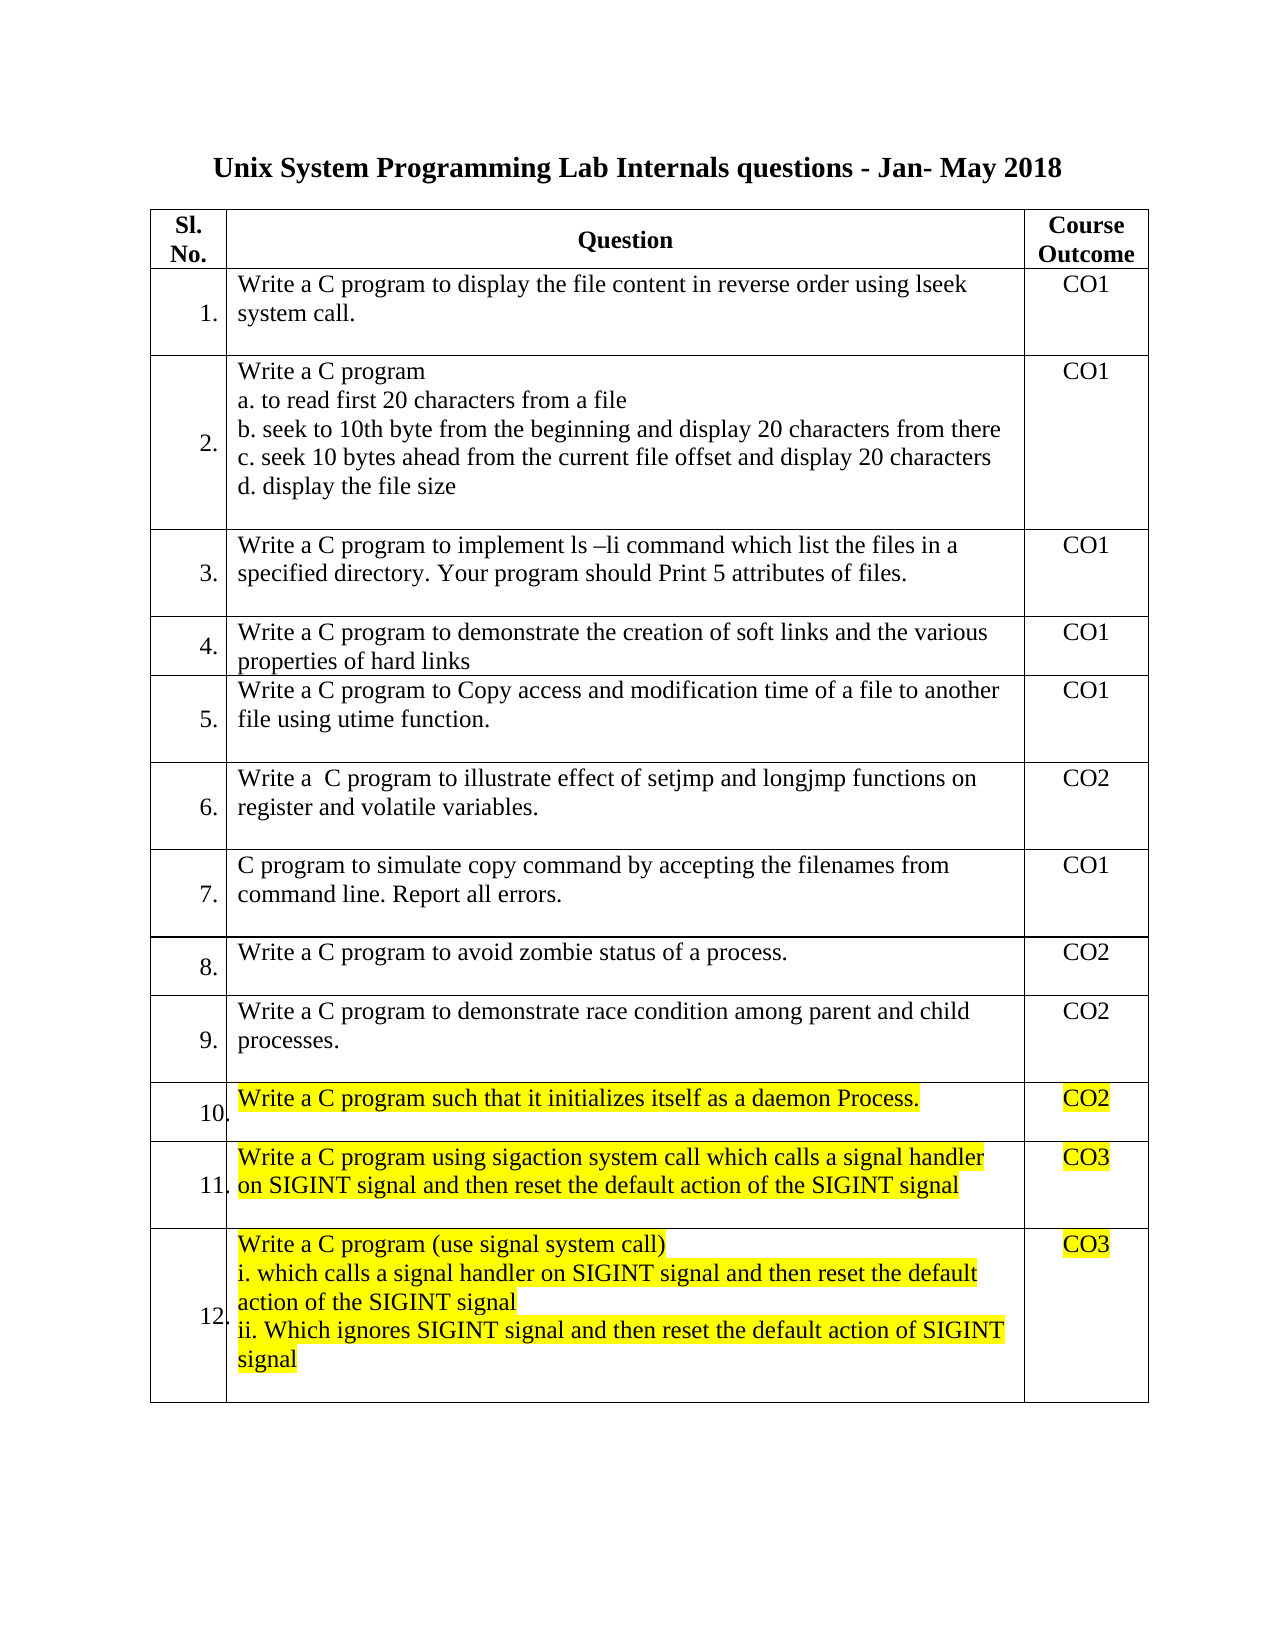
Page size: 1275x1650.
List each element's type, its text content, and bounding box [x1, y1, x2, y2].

table_cell CO1 [1025, 676, 1148, 762]
table_header Question [227, 210, 1024, 268]
table_cell [151, 269, 226, 355]
table_cell Write a C program to demonstrate race condition among parent and child processes. [227, 996, 1024, 1082]
table_cell [151, 356, 226, 529]
table_cell Write a C program a. to read first 20 characters from a file b. seek to 10th byte from the beginning and display 20 characters from there c. seek 10 bytes ahead from the current file offset and display 20 characters d. display the file size [227, 356, 1024, 529]
table_cell C program to simulate copy command by accepting the filenames from command line. Report all errors. [227, 850, 1024, 936]
table_cell Write a C program to Copy access and modification time of a file to another file using utime function. [227, 676, 1024, 762]
text Unix System Programming Lab Internals questions - Jan- May 2018 [150, 150, 1125, 183]
table_cell Write a C program such that it initializes itself as a daemon Process. [227, 1083, 1024, 1141]
table_cell Write a C program to demonstrate the creation of soft links and the various properties of hard links [227, 617, 1024, 674]
table_cell Write a C program to avoid zombie status of a process. [227, 938, 1024, 995]
table_cell [151, 850, 226, 936]
table_cell Write a C program using sigaction system call which calls a signal handler on SIGINT signal and then reset the default action of the SIGINT signal [227, 1142, 1024, 1228]
table_cell CO1 [1025, 269, 1148, 355]
table_cell Write a C program to display the file content in reverse order using lseek system call. [227, 269, 1024, 355]
table_header Course Outcome [1025, 210, 1148, 268]
table_cell [151, 1142, 226, 1228]
table_cell CO3 [1025, 1142, 1148, 1228]
table_cell CO1 [1025, 617, 1148, 674]
table_cell [151, 996, 226, 1082]
table_cell CO1 [1025, 530, 1148, 616]
table_header Sl. No. [151, 210, 226, 268]
table_cell CO2 [1025, 938, 1148, 995]
table_cell [151, 938, 226, 995]
table_cell CO2 [1025, 763, 1148, 849]
table_cell [151, 1083, 226, 1141]
table_cell Write a C program to implement ls –li command which list the files in a specified directory. Your program should Print 5 attributes of files. [227, 530, 1024, 616]
table_cell Write a C program to illustrate effect of setjmp and longjmp functions on register and volatile variables. [227, 763, 1024, 849]
table_cell CO1 [1025, 850, 1148, 936]
table_cell CO2 [1025, 1083, 1148, 1141]
table_cell [151, 763, 226, 849]
table_cell [151, 676, 226, 762]
table_cell CO1 [1025, 356, 1148, 529]
table_cell Write a C program (use signal system call) i. which calls a signal handler on SIGINT signal and then reset the default action of the SIGINT signal ii. Which ignores SIGINT signal and then reset the default action of SIGINT signal [227, 1229, 1024, 1402]
table_cell CO3 [1025, 1229, 1148, 1402]
table_cell [151, 530, 226, 616]
table_cell [151, 617, 226, 674]
table_cell CO2 [1025, 996, 1148, 1082]
table_cell [151, 1229, 226, 1402]
